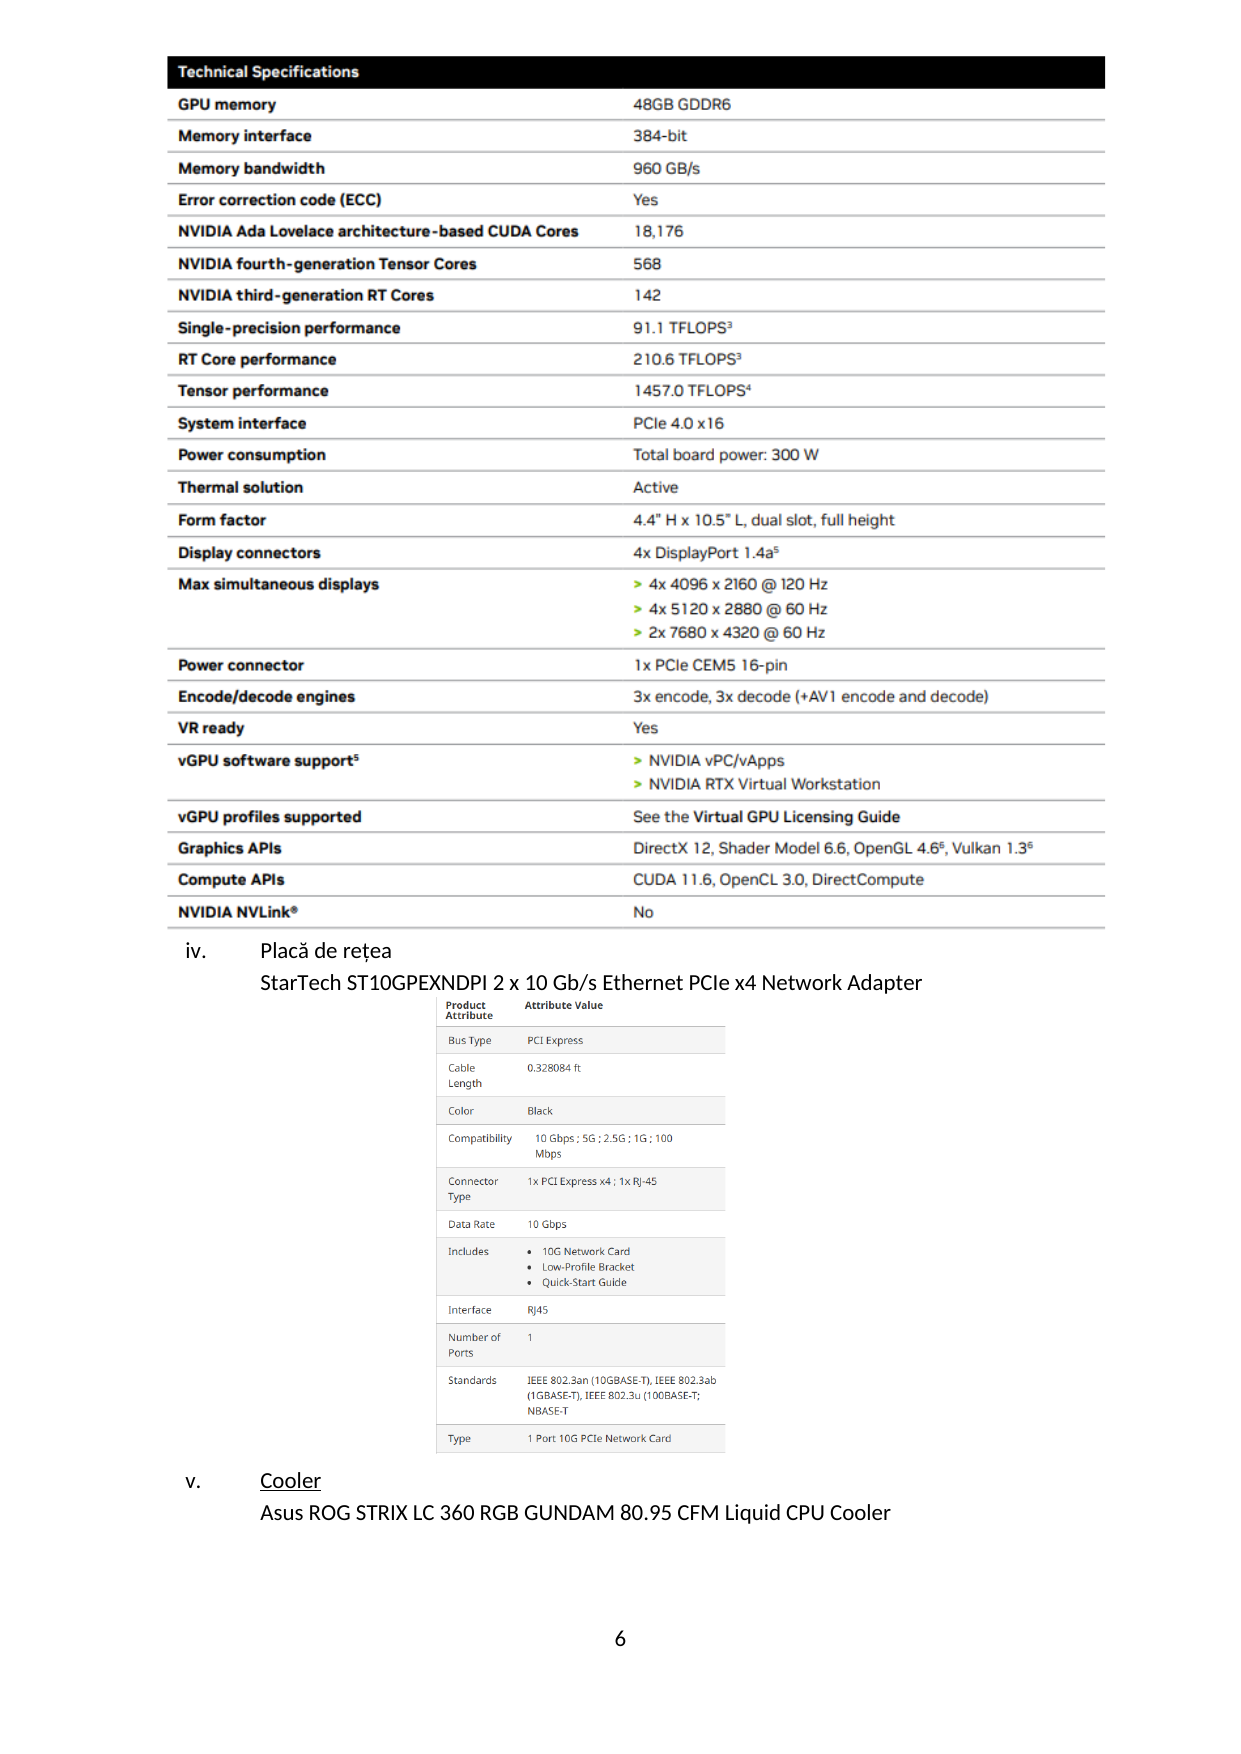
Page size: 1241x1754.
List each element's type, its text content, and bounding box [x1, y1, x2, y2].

picture [435, 997, 726, 1454]
list Cooler [185, 1466, 1093, 1494]
picture [165, 55, 1106, 936]
list StarTech ST10GPEXNDPI 2 x 10 Gb/s Ethernet PCIe x4 Network Adapter [260, 968, 1093, 996]
list Asus ROG STRIX LC 360 RGB GUNDAM 80.95 CFM Liquid CPU Cooler [260, 1498, 1093, 1526]
list Placă de rețea [185, 936, 1093, 964]
